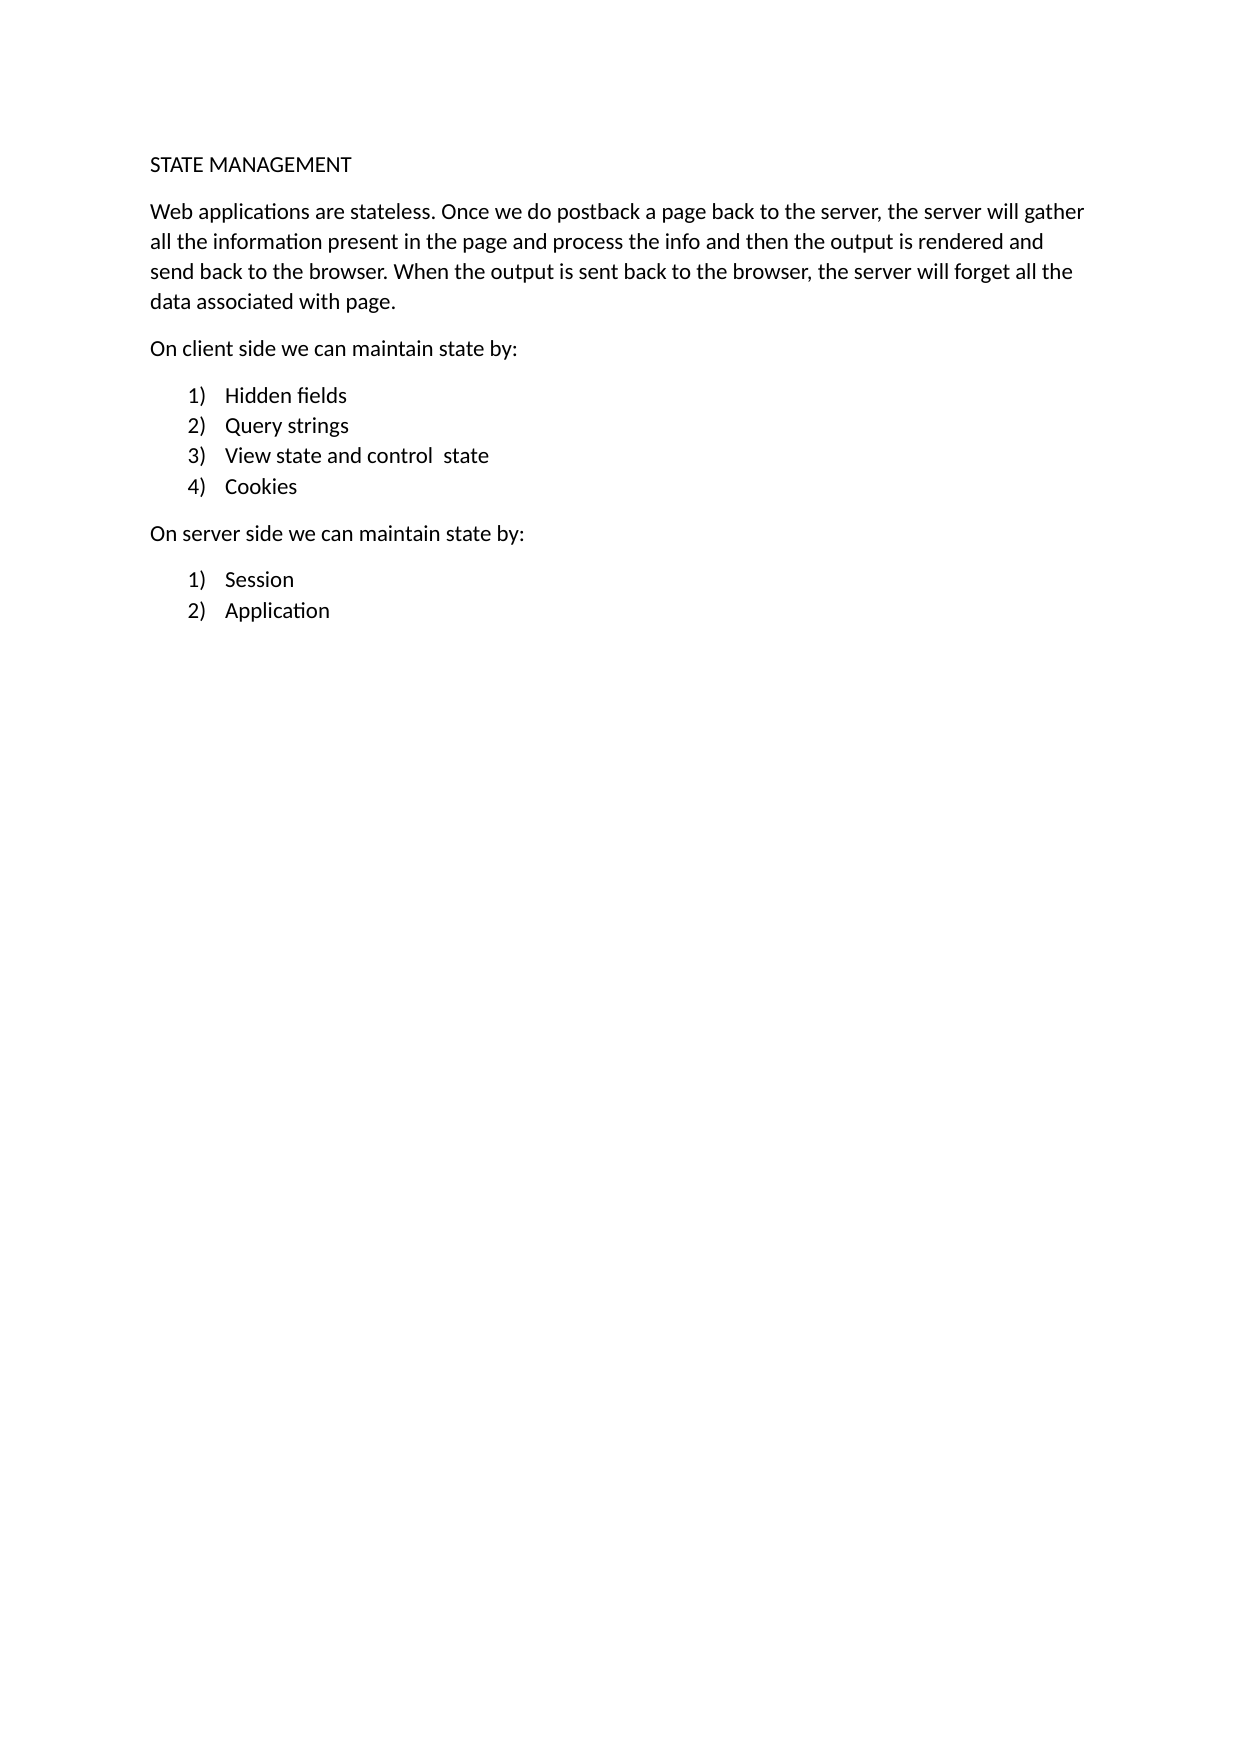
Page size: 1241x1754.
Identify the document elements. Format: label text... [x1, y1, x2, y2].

list Application [187, 596, 1090, 624]
list View state and control state [187, 442, 1090, 470]
list Query strings [187, 411, 1090, 439]
text On client side we can maintain state by: [150, 334, 1090, 362]
text Web applications are stateless. Once we do postback a page back to the server, the server will gather all the information present in the page and process the info and then the output is rendered and send back to the browser. When the output is sent back to the browser, the server will forget all the data associated with page. [150, 197, 1090, 316]
list Hidden fields [187, 381, 1090, 409]
list Session [187, 566, 1090, 594]
text STATE MANAGEMENT [150, 150, 1090, 178]
list Cookies [187, 472, 1090, 500]
text On server side we can maintain state by: [150, 519, 1090, 547]
